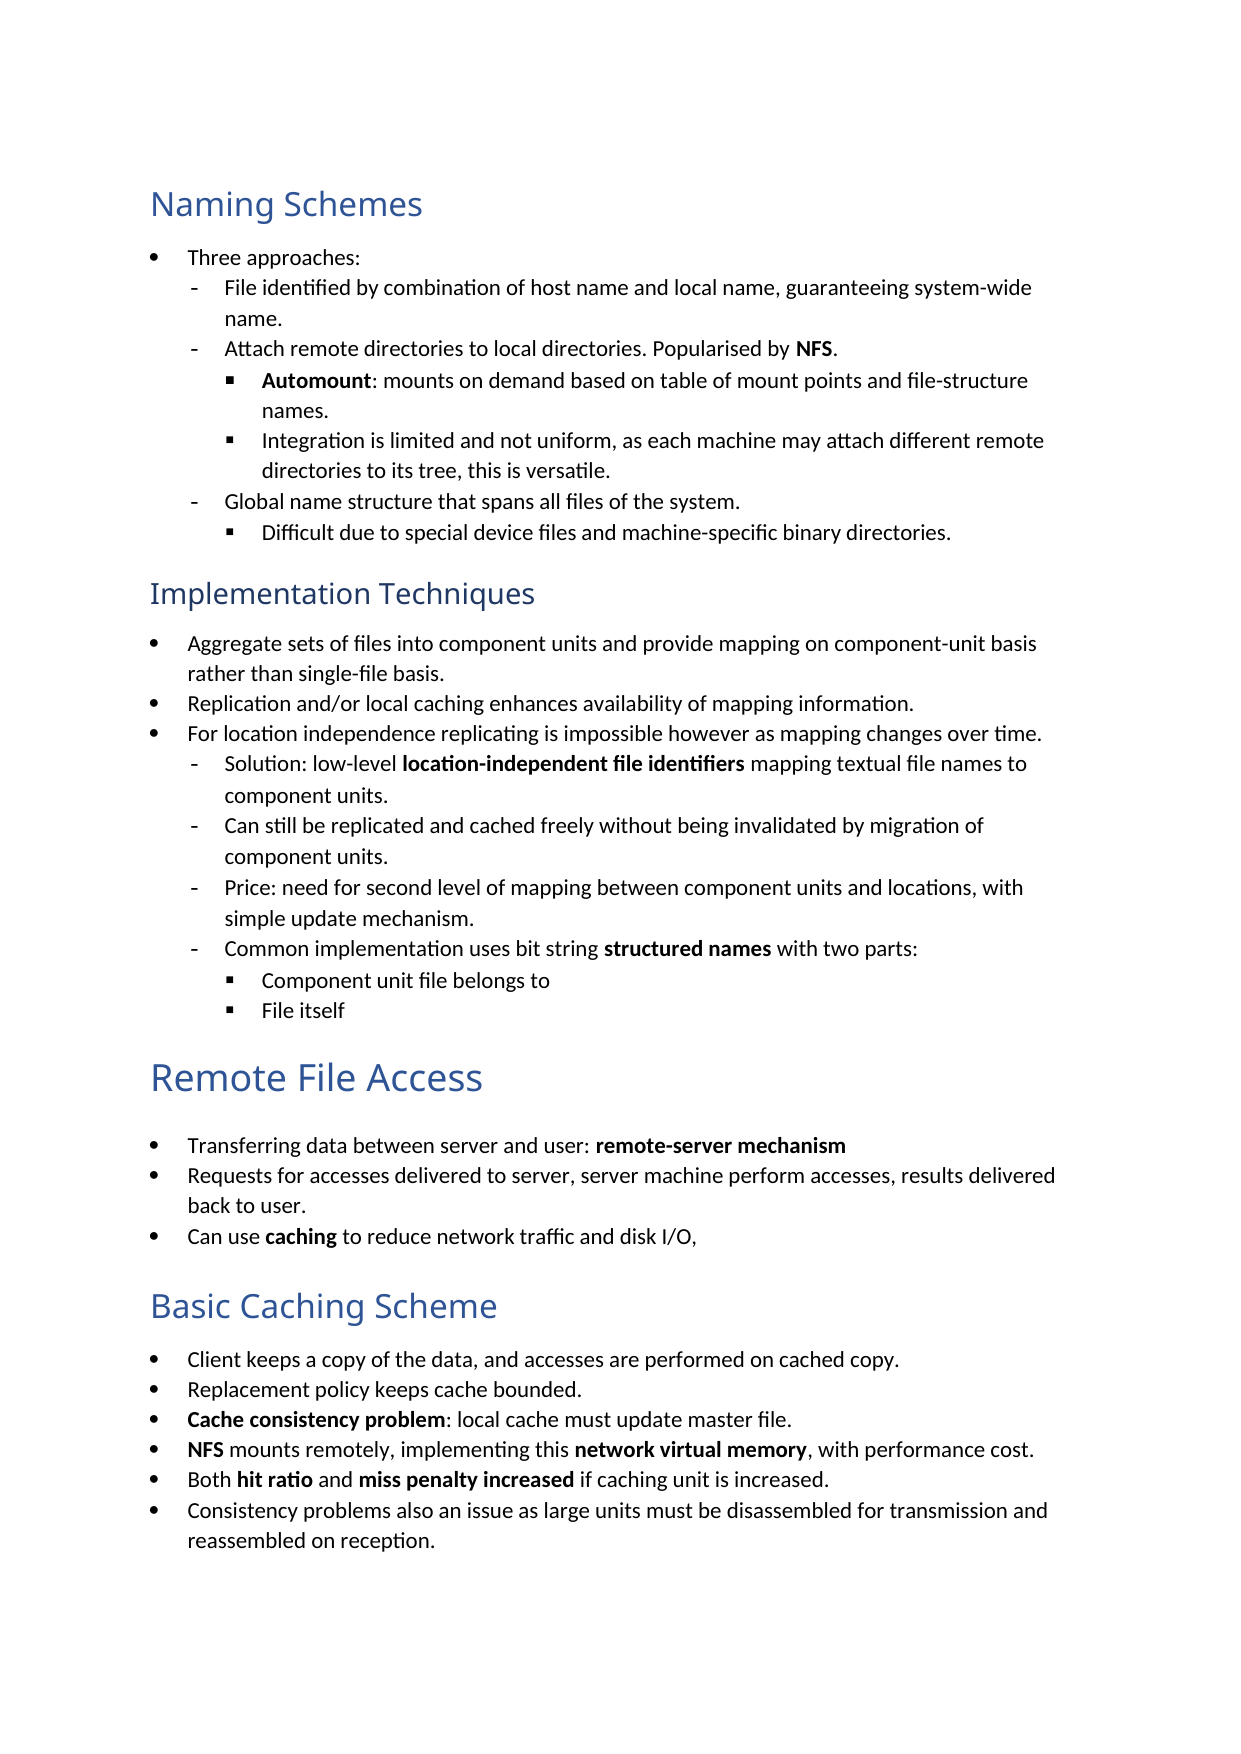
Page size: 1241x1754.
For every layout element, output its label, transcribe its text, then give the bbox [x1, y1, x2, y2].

list Requests for accesses delivered to server, server machine perform accesses, results delivered back to user. [150, 1161, 1090, 1220]
subtitle Remote File Access [150, 1051, 1090, 1102]
subtitle Implementation Techniques [150, 573, 1090, 613]
list Can still be replicated and cached freely without being invalidated by migration of component units. [187, 811, 1090, 871]
list Difficult due to special device files and machine-specific binary directories. [224, 518, 1090, 546]
list Automount: mounts on demand based on table of mount points and file-structure names. [224, 366, 1090, 424]
list Solution: low-level location-independent file identifiers mapping textual file names to component units. [187, 749, 1090, 809]
list Consistency problems also an issue as large units must be disassembled for transmission and reassembled on reception. [150, 1496, 1090, 1554]
list Can use caching to reduce network traffic and disk I/O, [150, 1222, 1090, 1250]
list Price: need for second level of mapping between component units and locations, with simple update mechanism. [187, 873, 1090, 932]
list File identified by combination of host name and local name, guaranteeing system-wide name. [187, 273, 1090, 332]
list Replication and/or local caching enhances availability of mapping information. [150, 689, 1090, 717]
list Both hit ratio and miss penalty increased if caching unit is increased. [150, 1466, 1090, 1494]
list Attach remote directories to local directories. Popularised by NFS. [187, 334, 1090, 364]
list Global name structure that spans all files of the system. [187, 487, 1090, 516]
list Client keeps a copy of the data, and accesses are performed on cached copy. [150, 1345, 1090, 1373]
list Transferring data between server and user: remote-server mechanism [150, 1131, 1090, 1159]
subtitle Naming Schemes [150, 181, 1090, 227]
list Aggregate sets of files into component units and provide mapping on component-unit basis rather than single-file basis. [150, 629, 1090, 687]
list For location independence replicating is impossible however as mapping changes over time. [150, 719, 1090, 747]
list File itself [224, 996, 1090, 1024]
list NFS mounts remotely, implementing this network virtual memory, with performance cost. [150, 1435, 1090, 1463]
list Common implementation uses bit string structured names with two parts: [187, 934, 1090, 963]
subtitle Basic Caching Scheme [150, 1283, 1090, 1329]
list Three approaches: [150, 243, 1090, 271]
list Replacement policy keeps cache bounded. [150, 1375, 1090, 1403]
list Component unit file belongs to [224, 966, 1090, 994]
list Integration is limited and not uniform, as each machine may attach different remote directories to its tree, this is versatile. [224, 426, 1090, 484]
list Cache consistency problem: local cache must update master file. [150, 1405, 1090, 1433]
